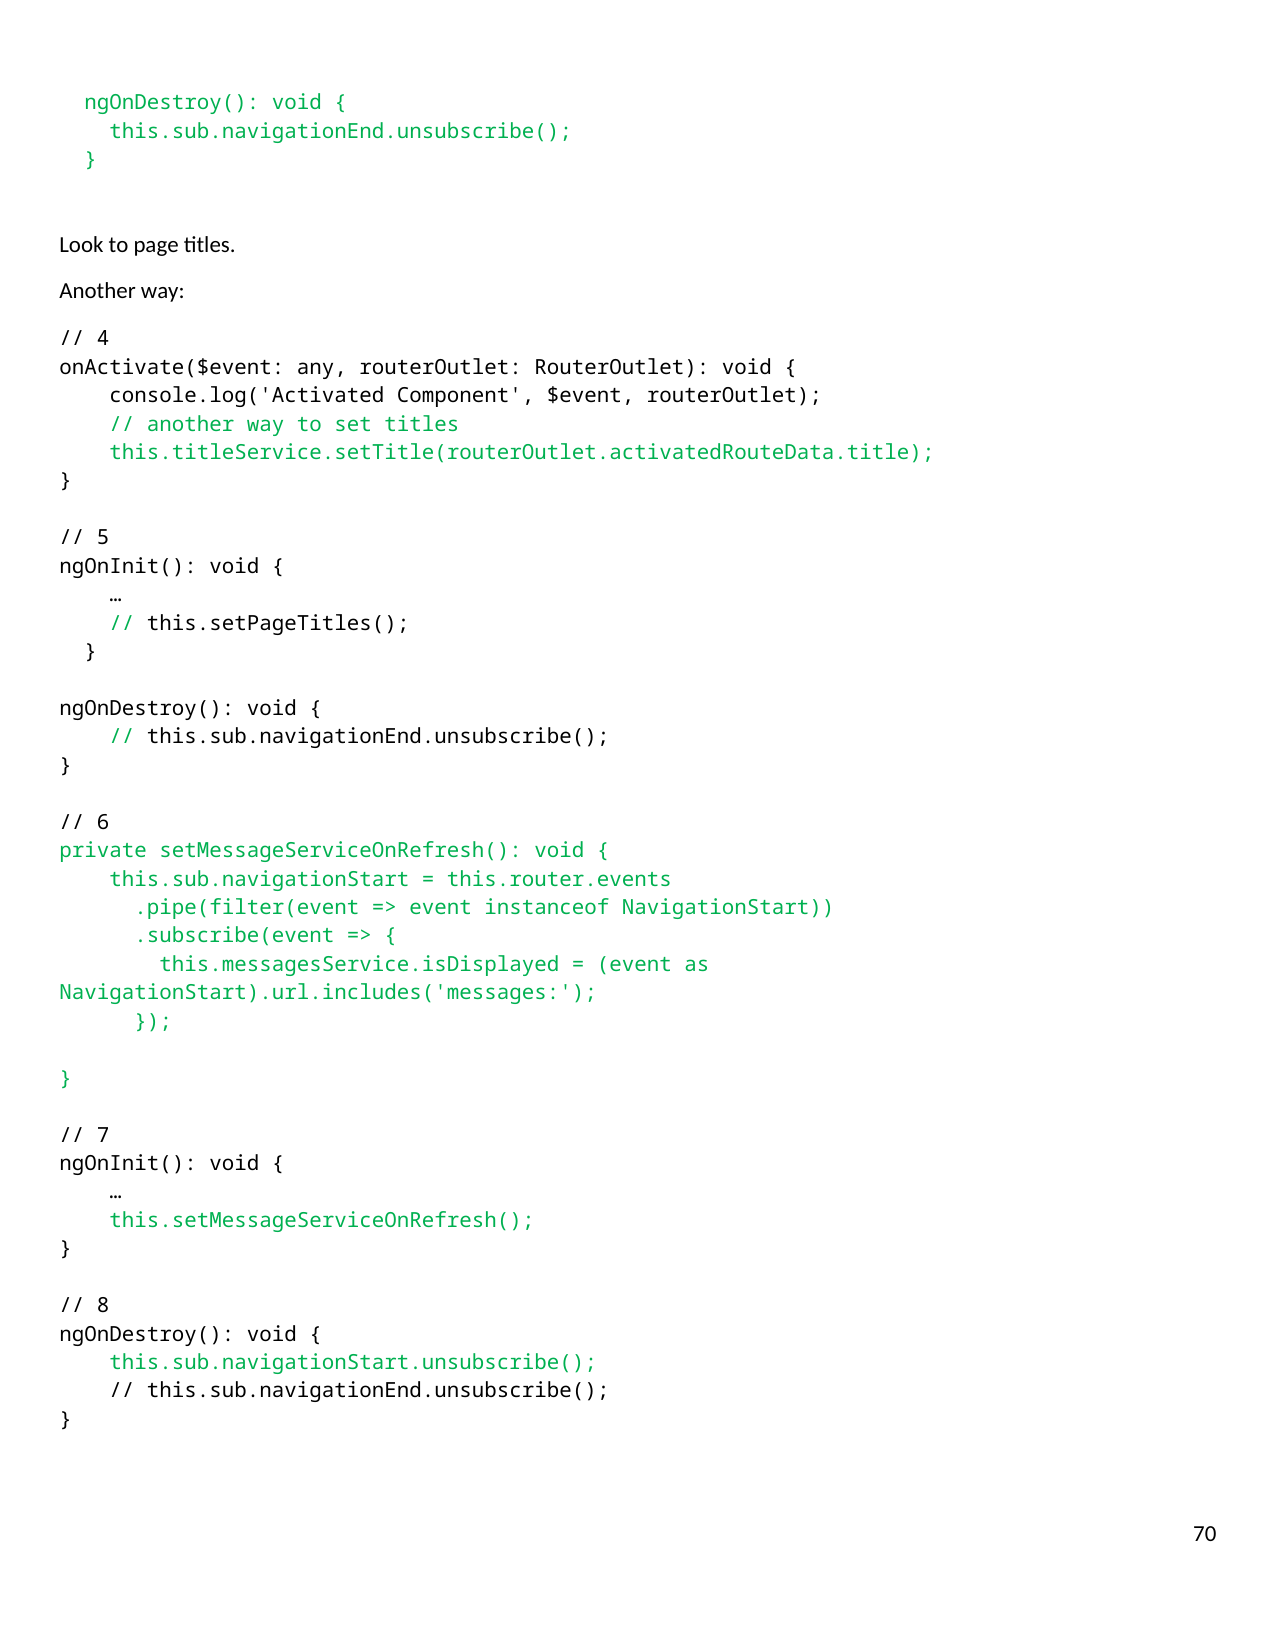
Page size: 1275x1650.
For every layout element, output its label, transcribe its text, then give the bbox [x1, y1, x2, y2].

text // 6 [59, 807, 1216, 835]
text }); [59, 1006, 1216, 1034]
text // 7 [59, 1120, 1216, 1148]
text onActivate($event: any, routerOutlet: RouterOutlet): void { [59, 352, 1216, 380]
text // 5 [59, 522, 1216, 551]
text } [59, 1233, 1216, 1262]
text } [59, 144, 1216, 173]
text … [59, 579, 1216, 608]
text ngOnInit(): void { [59, 1148, 1216, 1177]
text Look to page titles. [59, 230, 1216, 258]
text // this.sub.navigationEnd.unsubscribe(); [59, 722, 1216, 750]
text .pipe(filter(event => event instanceof NavigationStart)) [59, 892, 1216, 921]
text this.titleService.setTitle(routerOutlet.activatedRouteData.title); [59, 437, 1216, 466]
text ngOnInit(): void { [59, 551, 1216, 579]
text // another way to set titles [59, 409, 1216, 437]
text ngOnDestroy(): void { [59, 87, 1216, 116]
text private setMessageServiceOnRefresh(): void { [59, 835, 1216, 864]
text } [59, 1063, 1216, 1091]
text this.messagesService.isDisplayed = (event as NavigationStart).url.includes('messages:'); [59, 949, 1216, 1006]
text ngOnDestroy(): void { [59, 693, 1216, 722]
text } [59, 636, 1216, 665]
text this.sub.navigationEnd.unsubscribe(); [59, 116, 1216, 144]
text console.log('Activated Component', $event, routerOutlet); [59, 380, 1216, 409]
text this.sub.navigationStart.unsubscribe(); [59, 1347, 1216, 1376]
text this.sub.navigationStart = this.router.events [59, 864, 1216, 892]
text // this.sub.navigationEnd.unsubscribe(); [59, 1376, 1216, 1404]
text // this.setPageTitles(); [59, 608, 1216, 636]
text ngOnDestroy(): void { [59, 1319, 1216, 1347]
text this.setMessageServiceOnRefresh(); [59, 1205, 1216, 1233]
text Another way: [59, 277, 1216, 304]
text } [59, 1404, 1216, 1432]
text // 8 [59, 1290, 1216, 1319]
text .subscribe(event => { [59, 921, 1216, 949]
text // 4 [59, 323, 1216, 352]
text } [59, 466, 1216, 494]
text … [59, 1177, 1216, 1205]
text } [59, 750, 1216, 778]
